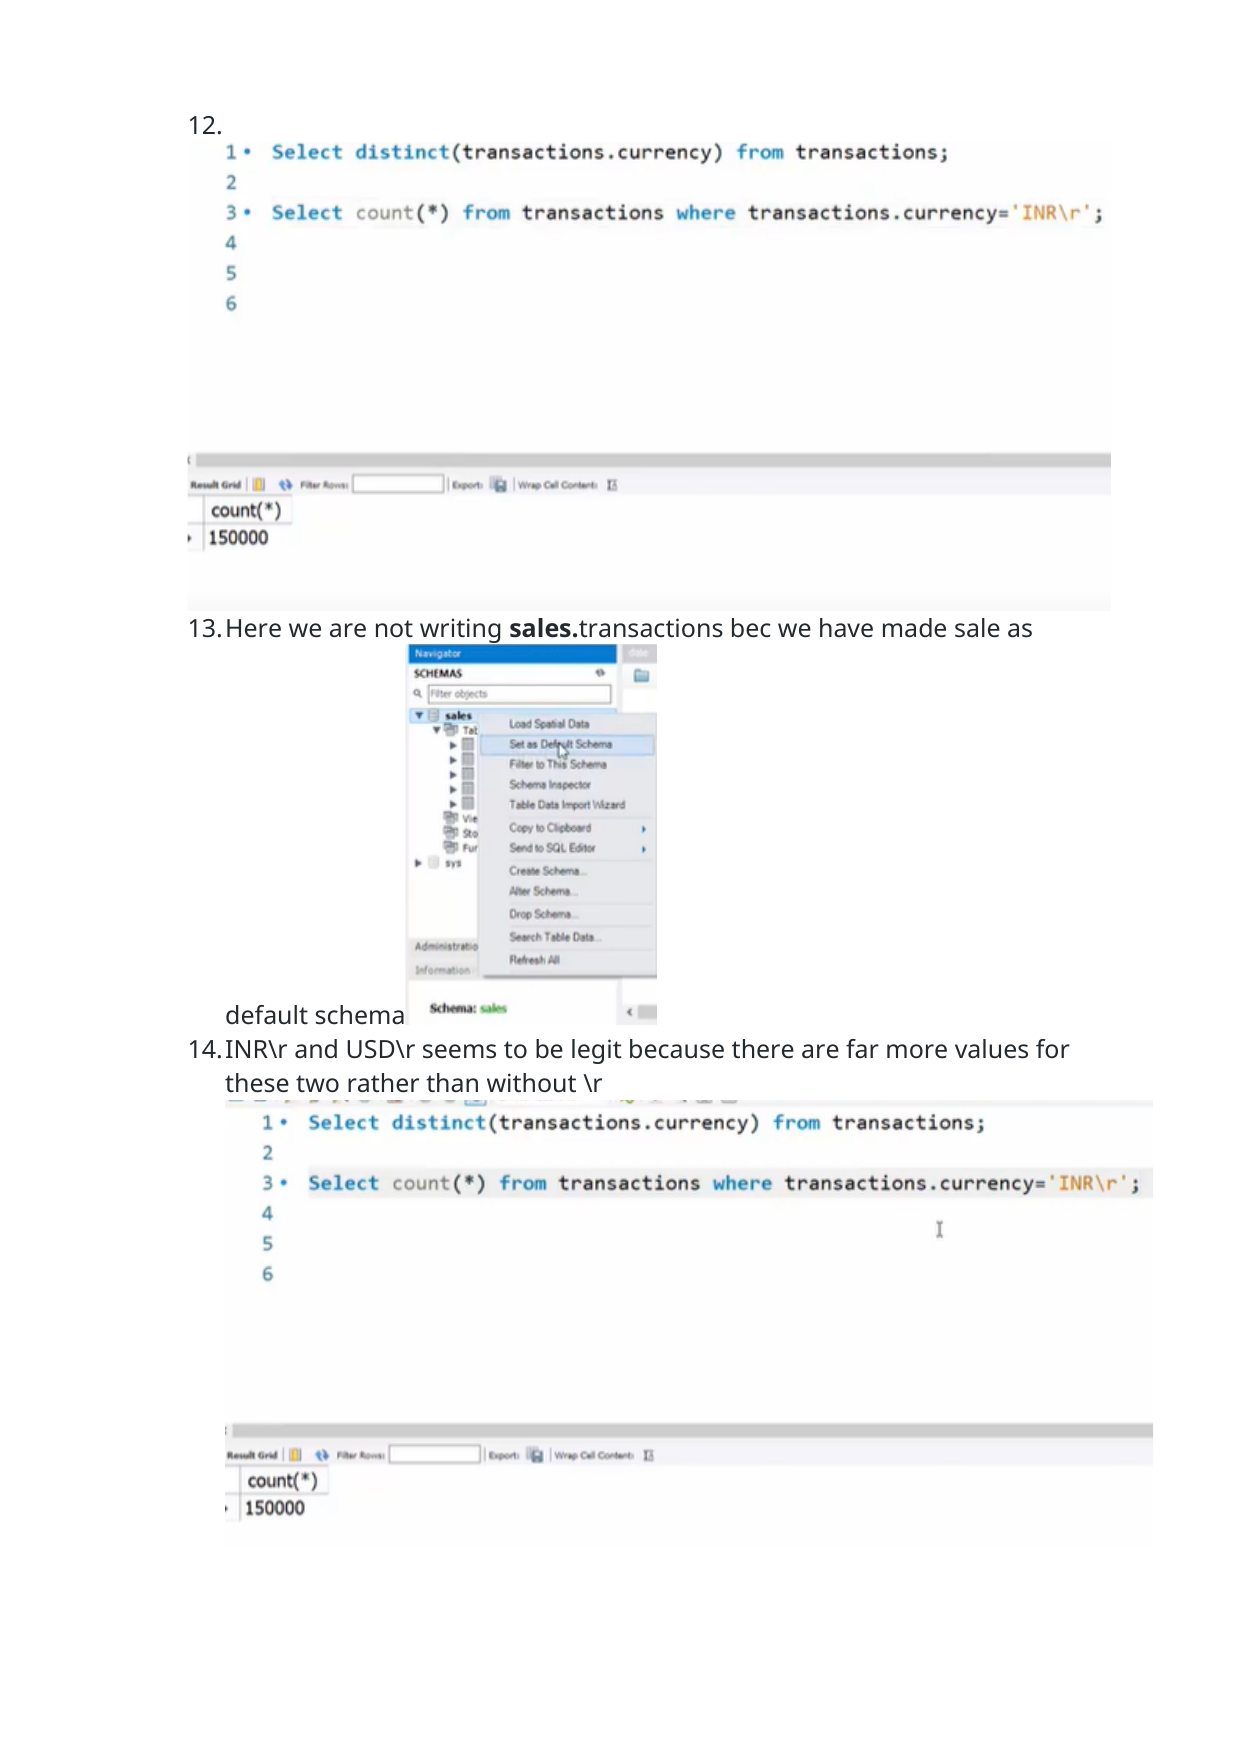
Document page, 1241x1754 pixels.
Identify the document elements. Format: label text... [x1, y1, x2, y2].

picture [225, 1100, 1154, 1550]
list INR\r and USD\r seems to be legit because there are far more values for these two rather than without \r [187, 1032, 1090, 1100]
picture [405, 644, 657, 1025]
picture [187, 142, 1111, 611]
